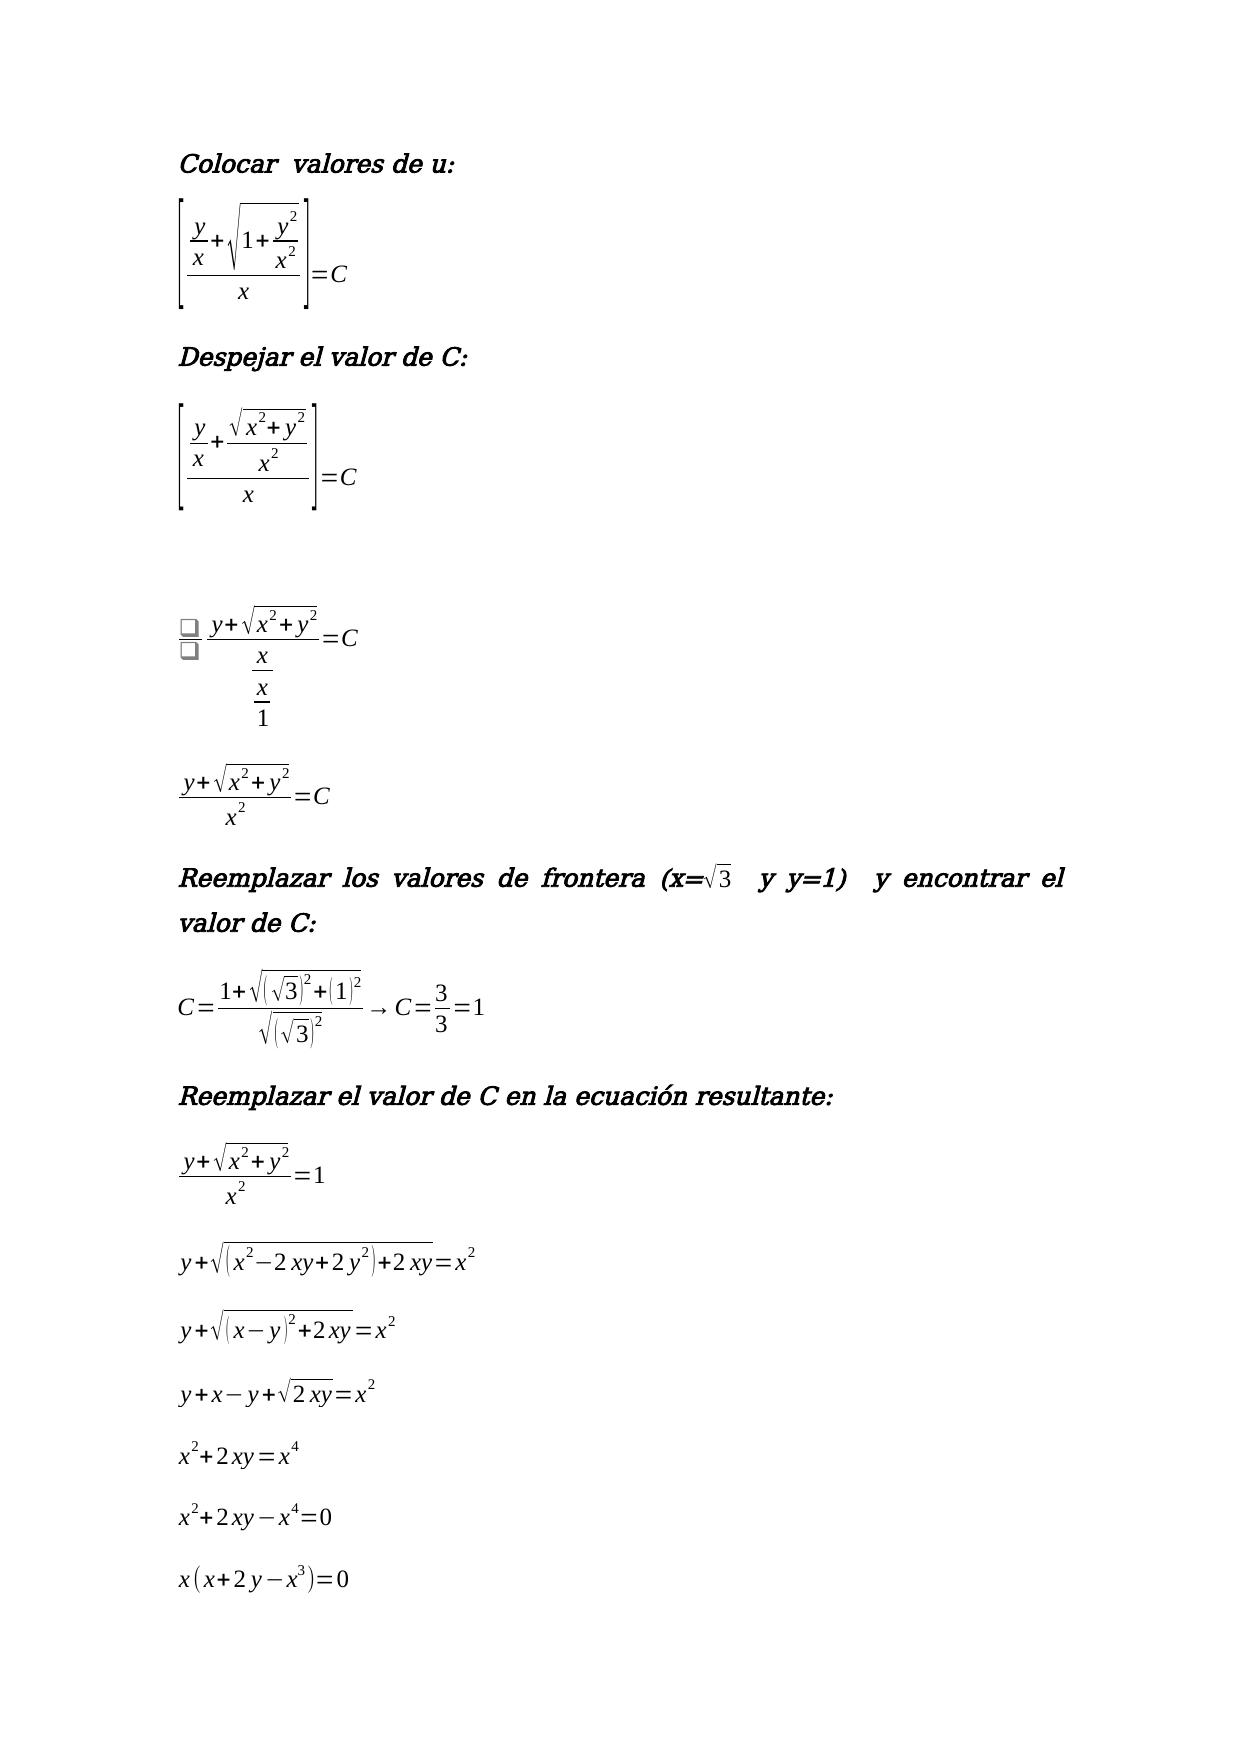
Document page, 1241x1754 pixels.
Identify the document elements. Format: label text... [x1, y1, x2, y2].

text Despejar el valor de C: [177, 341, 1063, 371]
text Reemplazar el valor de C en la ecuación resultante: [177, 1080, 1063, 1110]
text Reemplazar los valores de frontera (x= y y=1) y encontrar el valor de C: [177, 862, 1063, 937]
text Colocar valores de u: [177, 148, 1063, 178]
